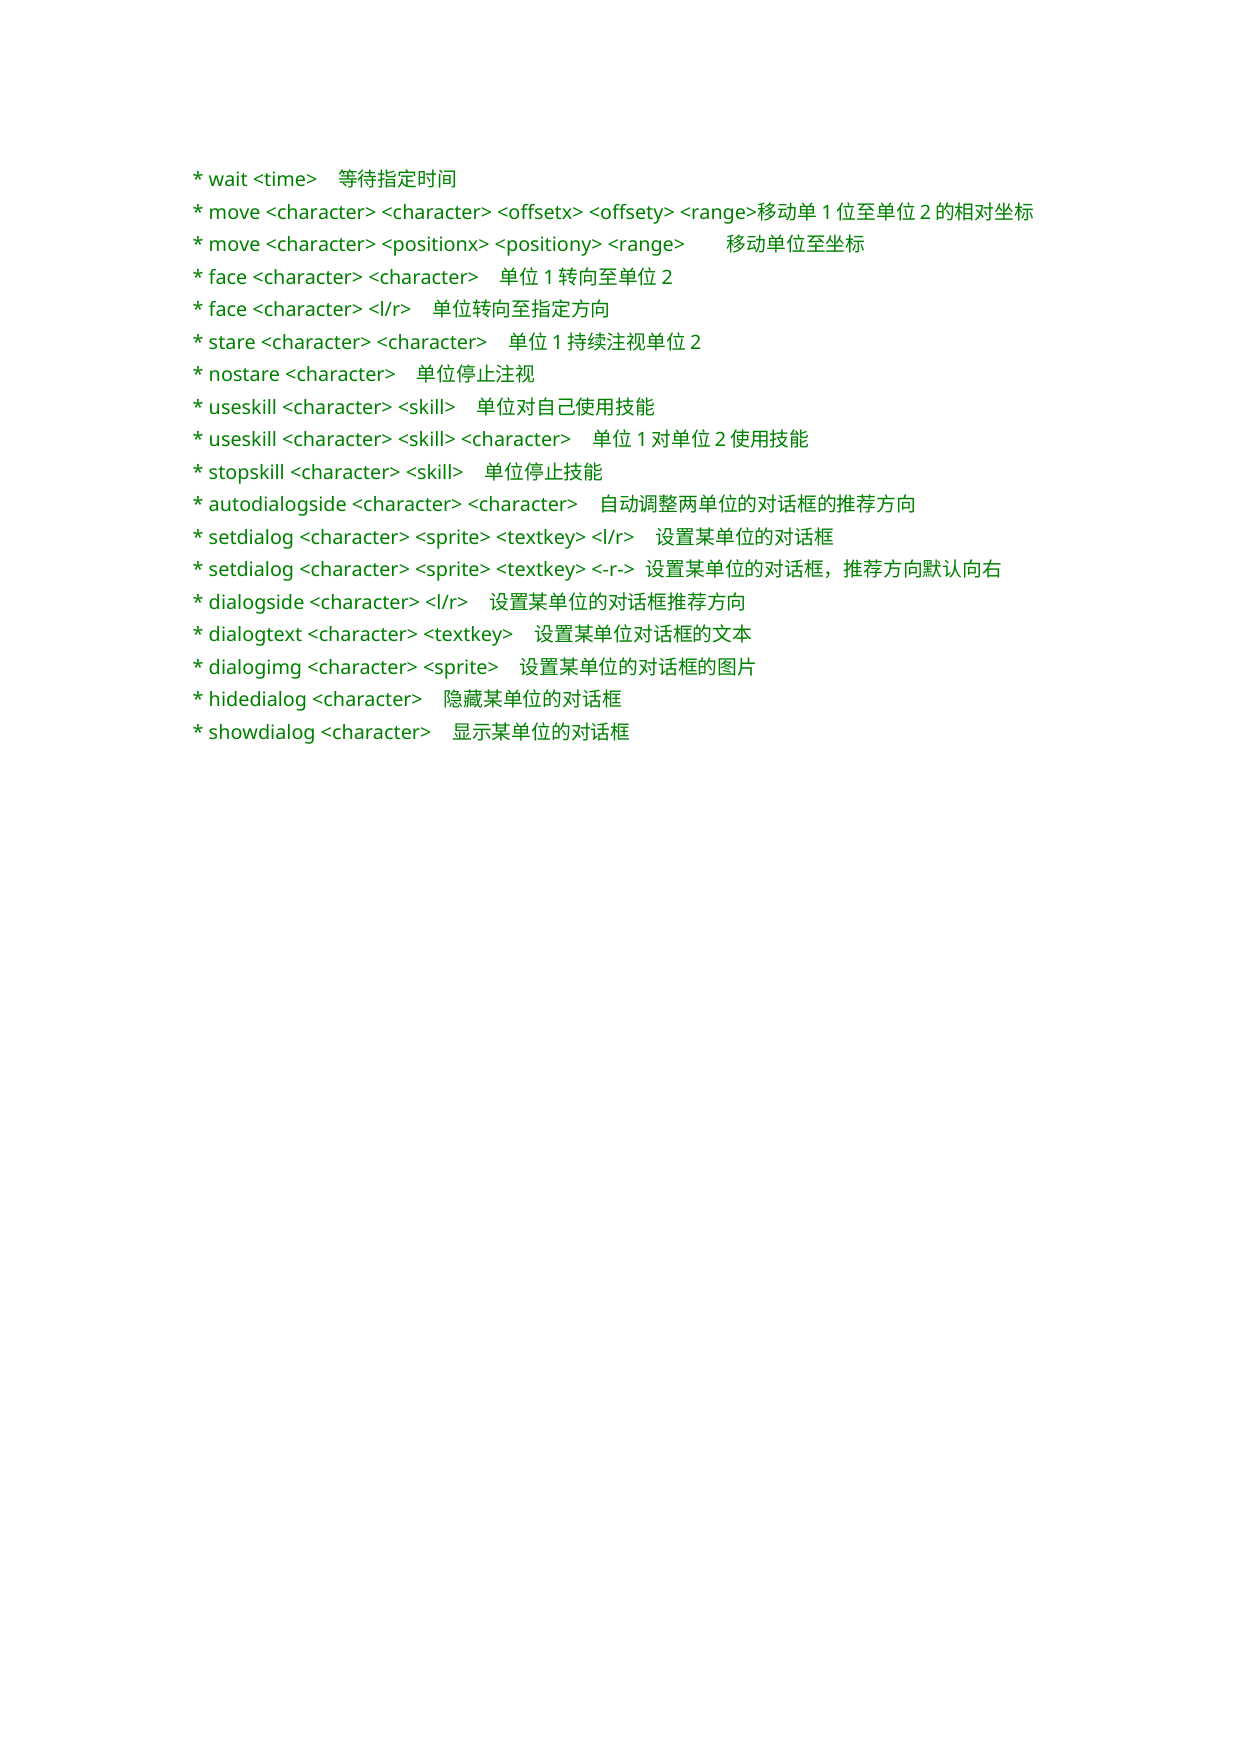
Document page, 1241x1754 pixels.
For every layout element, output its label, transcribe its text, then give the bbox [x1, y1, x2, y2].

text * showdialog <character> 显示某单位的对话框 [187, 714, 1053, 747]
text * dialogside <character> <l/r> 设置某单位的对话框推荐方向 [187, 584, 1053, 617]
text * dialogimg <character> <sprite> 设置某单位的对话框的图片 [187, 649, 1053, 682]
text * nostare <character> 单位停止注视 [187, 357, 1053, 389]
text * hidedialog <character> 隐藏某单位的对话框 [187, 682, 1053, 714]
text * stopskill <character> <skill> 单位停止技能 [187, 454, 1053, 487]
text * setdialog <character> <sprite> <textkey> <-r-> 设置某单位的对话框，推荐方向默认向右 [187, 552, 1053, 584]
text * wait <time> 等待指定时间 [187, 162, 1053, 194]
text * setdialog <character> <sprite> <textkey> <l/r> 设置某单位的对话框 [187, 519, 1053, 552]
text * useskill <character> <skill> <character> 单位1对单位2使用技能 [187, 422, 1053, 454]
text * autodialogside <character> <character> 自动调整两单位的对话框的推荐方向 [187, 487, 1053, 519]
text * move <character> <positionx> <positiony> <range> 移动单位至坐标 [187, 227, 1053, 259]
text * move <character> <character> <offsetx> <offsety> <range>移动单1位至单位2的相对坐标 [187, 194, 1053, 227]
text * face <character> <l/r> 单位转向至指定方向 [187, 292, 1053, 324]
text * dialogtext <character> <textkey> 设置某单位对话框的文本 [187, 617, 1053, 649]
text * face <character> <character> 单位1转向至单位2 [187, 259, 1053, 292]
text * useskill <character> <skill> 单位对自己使用技能 [187, 389, 1053, 422]
text * stare <character> <character> 单位1持续注视单位2 [187, 324, 1053, 357]
